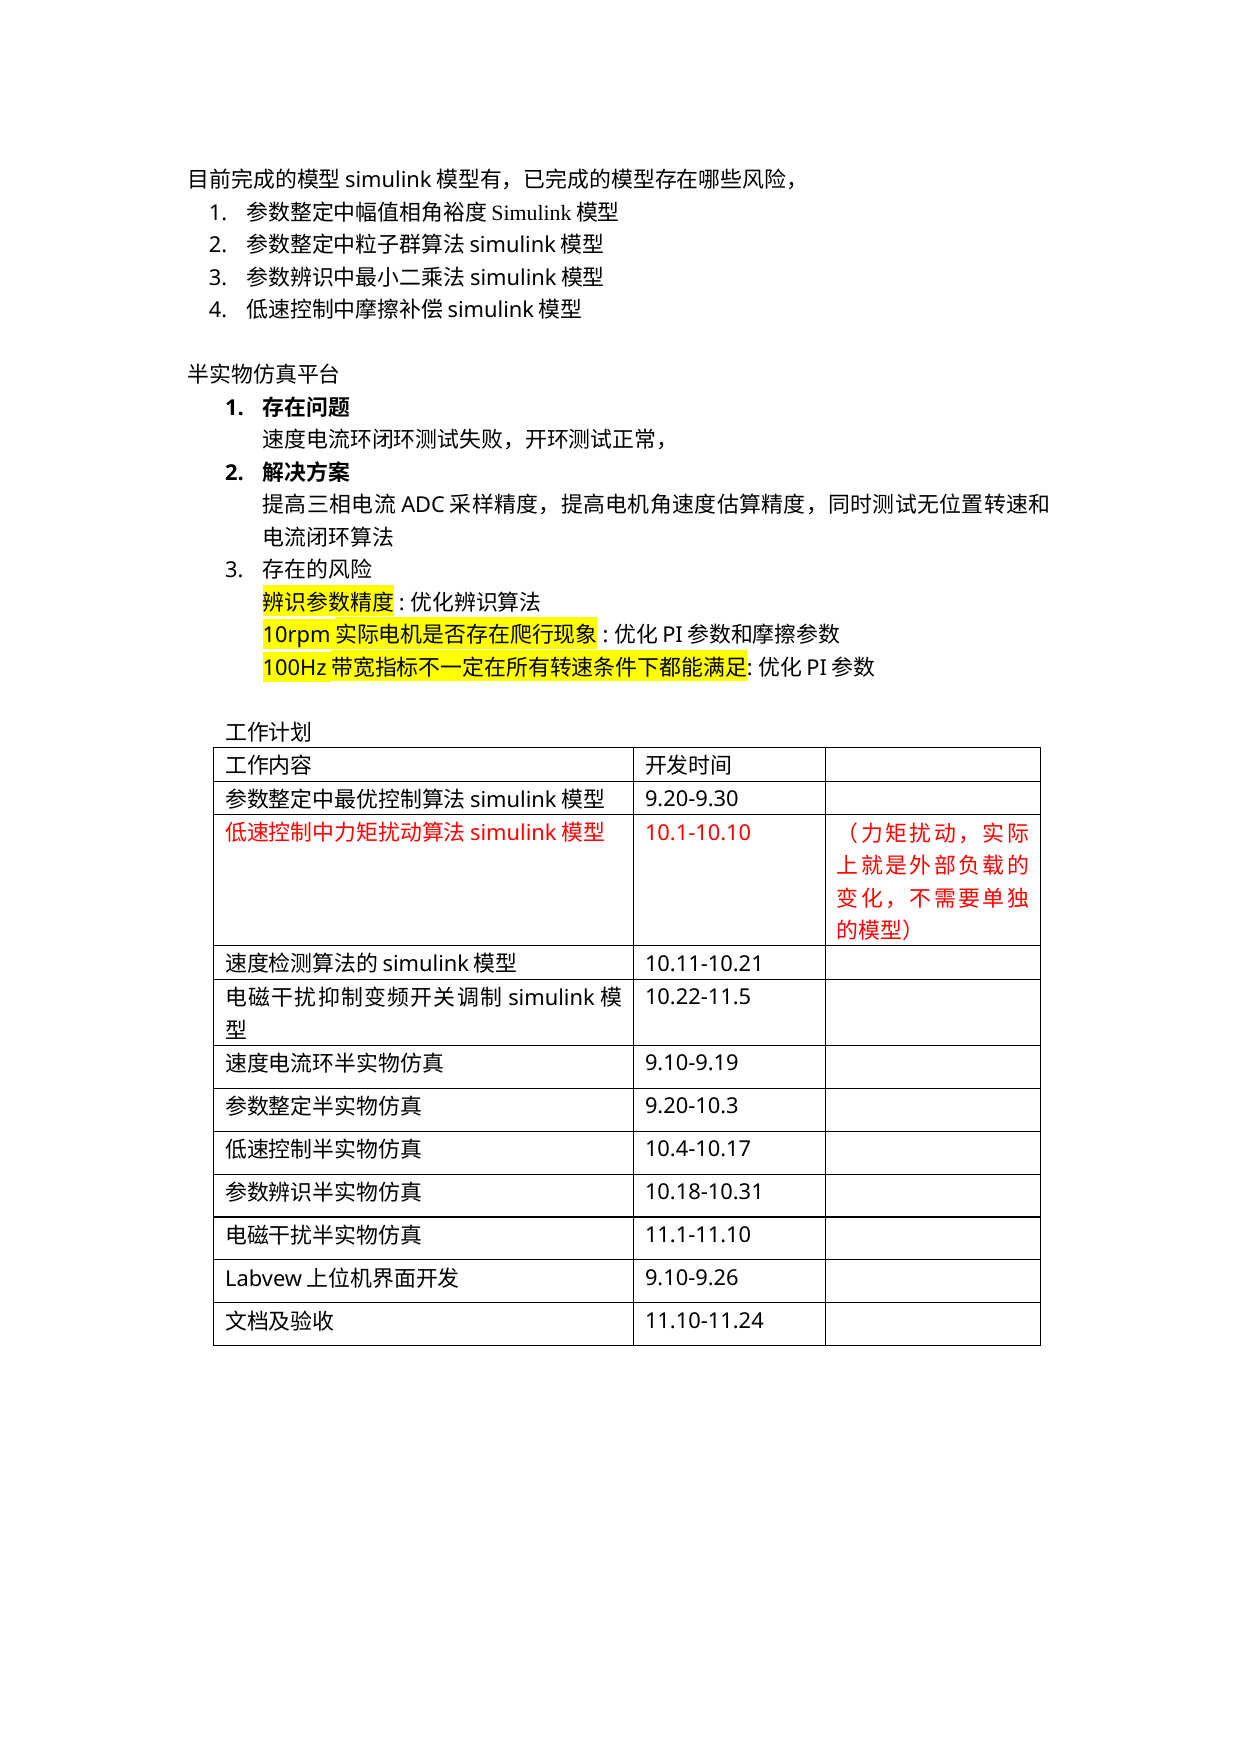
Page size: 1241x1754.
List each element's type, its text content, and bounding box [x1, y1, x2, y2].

table_cell 9.10-9.26 [634, 1260, 825, 1302]
table_cell [826, 1260, 1040, 1302]
text 目前完成的模型simulink模型有，已完成的模型存在哪些风险， [187, 162, 1053, 194]
table_cell [826, 782, 1040, 814]
text 半实物仿真平台 [187, 357, 1053, 389]
table_cell Labvew上位机界面开发 [214, 1260, 633, 1302]
table_cell [826, 1218, 1040, 1259]
table_cell [826, 1132, 1040, 1173]
table_cell 11.10-11.24 [634, 1303, 825, 1345]
table_cell 9.20-10.3 [634, 1089, 825, 1131]
table_cell 10.18-10.31 [634, 1175, 825, 1216]
text 辨识参数精度 : 优化辨识算法 [219, 584, 1053, 617]
list 参数整定中粒子群算法simulink模型 [209, 227, 1053, 259]
text 工作计划 [225, 714, 1053, 747]
table_cell [826, 946, 1040, 979]
table_cell 10.4-10.17 [634, 1132, 825, 1173]
text 10rpm实际电机是否存在爬行现象 : 优化PI参数和摩擦参数 [597, 617, 1053, 649]
table_cell 参数整定中最优控制算法simulink模型 [214, 782, 633, 814]
table_header 工作内容 [214, 748, 633, 781]
list 参数辨识中最小二乘法 simulink模型 [209, 259, 1053, 292]
table_cell 9.20-9.30 [634, 782, 825, 814]
table_cell 电磁干扰抑制变频开关调制simulink模型 [214, 980, 633, 1045]
table_cell 9.10-9.19 [634, 1046, 825, 1088]
table_cell 文档及验收 [214, 1303, 633, 1345]
table_cell [826, 1089, 1040, 1131]
table_cell 11.1-11.10 [634, 1218, 825, 1259]
table_cell （力矩扰动，实际上就是外部负载的变化，不需要单独的模型） [826, 815, 1040, 945]
table_cell [826, 980, 1040, 1045]
table_cell 参数辨识半实物仿真 [214, 1175, 633, 1216]
table_cell 10.1-10.10 [634, 815, 825, 945]
table_cell 速度检测算法的simulink模型 [214, 946, 633, 979]
list 存在的风险 [225, 552, 1053, 584]
table_cell 低速控制中力矩扰动算法simulink模型 [214, 815, 633, 945]
table_cell 10.11-10.21 [634, 946, 825, 979]
list 提高三相电流ADC采样精度，提高电机角速度估算精度，同时测试无位置转速和电流闭环算法 [262, 487, 1053, 552]
list 低速控制中摩擦补偿simulink模型 [209, 292, 1053, 324]
text 10rpm实际电机是否存在爬行现象 : 优化PI参数和摩擦参数 [219, 617, 335, 649]
table_cell 电磁干扰半实物仿真 [214, 1218, 633, 1259]
table_cell 速度电流环半实物仿真 [214, 1046, 633, 1088]
table_cell [826, 1046, 1040, 1088]
table_cell [826, 1303, 1040, 1345]
table_header 开发时间 [634, 748, 825, 781]
table_cell [826, 1175, 1040, 1216]
list 解决方案 [225, 454, 1053, 487]
list 速度电流环闭环测试失败，开环测试正常， [262, 422, 1053, 454]
table_header [826, 748, 1040, 781]
table_cell 10.22-11.5 [634, 980, 825, 1045]
list 存在问题 [225, 389, 1053, 422]
text 100Hz带宽指标不一定在所有转速条件下都能满足: 优化PI参数 [219, 649, 1053, 682]
table_cell 参数整定半实物仿真 [214, 1089, 633, 1131]
list 参数整定中幅值相角裕度Simulink模型 [209, 194, 1053, 227]
table_cell 低速控制半实物仿真 [214, 1132, 633, 1173]
